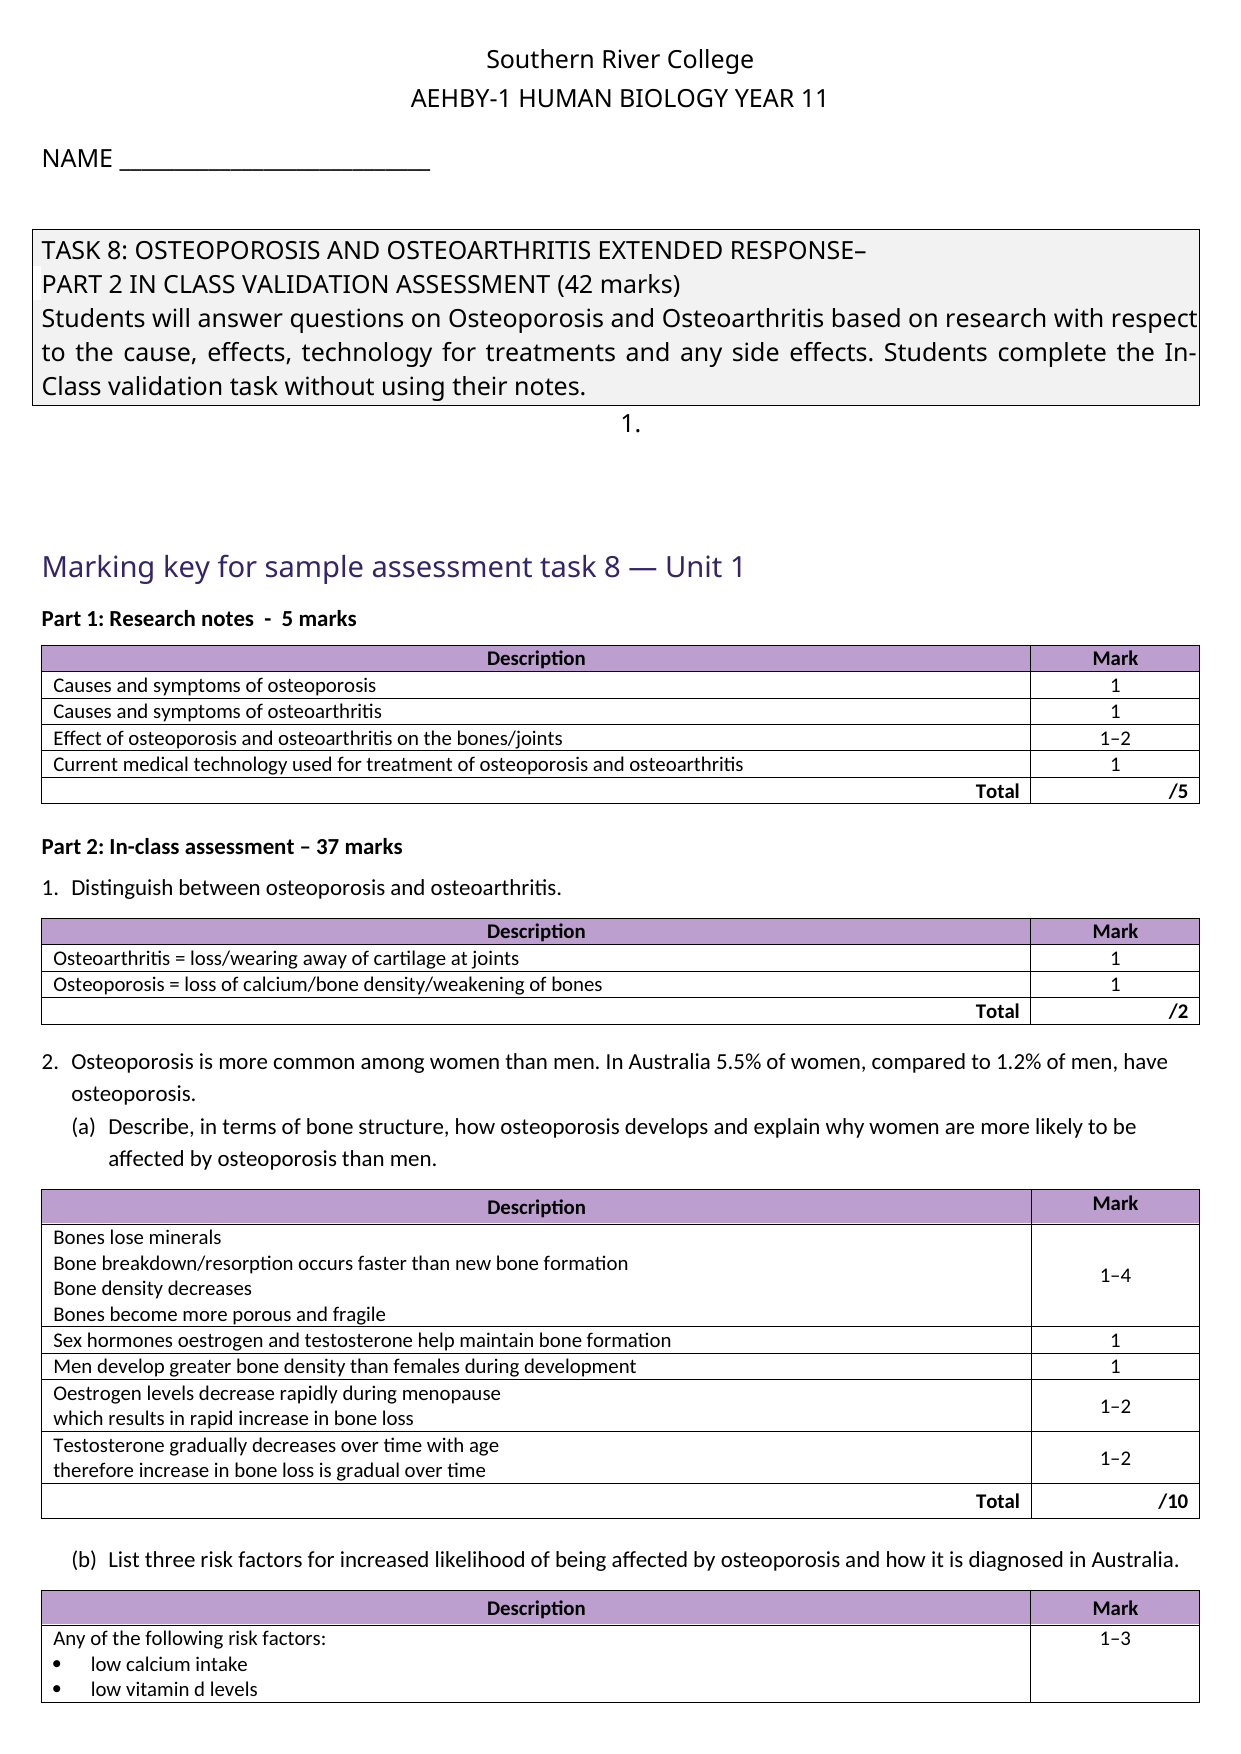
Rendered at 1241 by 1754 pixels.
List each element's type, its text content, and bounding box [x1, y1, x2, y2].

table_cell Total [42, 778, 1030, 803]
table_cell 1 [1032, 1354, 1199, 1379]
table_cell Osteoporosis = loss of calcium/bone density/weakening of bones [42, 972, 1030, 997]
table_cell Causes and symptoms of osteoporosis [42, 672, 1030, 697]
table_cell Testosterone gradually decreases over time with age therefore increase in bone loss is gradual over time [42, 1432, 1031, 1483]
list List three risk factors for increased likelihood of being affected by osteoporosis and how it is diagnosed in Australia. [71, 1545, 1199, 1573]
text PART 2 IN CLASS VALIDATION ASSESSMENT (42 marks) [41, 266, 1199, 297]
table_header Description [42, 919, 1030, 944]
text Students will answer questions on Osteoporosis and Osteoarthritis based on research with respect to the cause, effects, technology for treatments and any side effects. Students complete the In-Class validation task without using their notes. [33, 297, 1199, 405]
table_cell 1 [1031, 751, 1199, 777]
table_header Description [42, 1190, 1031, 1223]
table_cell 1–2 [1032, 1380, 1199, 1431]
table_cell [42, 1626, 1030, 1702]
text NAME ____________________________ [41, 141, 1199, 174]
table_cell Oestrogen levels decrease rapidly during menopause which results in rapid increase in bone loss [42, 1380, 1031, 1431]
text TASK 8: OSTEOPOROSIS AND OSTEOARTHRITIS EXTENDED RESPONSE– [33, 230, 1199, 266]
table_cell 1–2 [1031, 725, 1199, 750]
table_header Description [42, 646, 1030, 671]
table_cell 1 [1032, 1327, 1199, 1353]
table_cell 1 [1031, 972, 1199, 997]
table_cell /2 [1031, 998, 1199, 1023]
table_cell Total [42, 998, 1030, 1023]
table_cell 1–3 [1031, 1626, 1199, 1702]
list Describe, in terms of bone structure, how osteoporosis develops and explain why women are more likely to be affected by osteoporosis than men. [71, 1112, 1199, 1172]
table_cell /10 [1032, 1484, 1199, 1518]
text AEHBY-1 HUMAN BIOLOGY YEAR 11 [41, 81, 1199, 114]
table_cell /5 [1031, 778, 1199, 803]
table_cell 1 [1031, 672, 1199, 697]
table_cell Causes and symptoms of osteoarthritis [42, 699, 1030, 724]
list Osteoporosis is more common among women than men. In Australia 5.5% of women, compared to 1.2% of men, have osteoporosis. [41, 1047, 1199, 1108]
table_cell Men develop greater bone density than females during development [42, 1354, 1031, 1379]
table_cell 1–2 [1032, 1432, 1199, 1483]
table_cell 1–4 [1032, 1225, 1199, 1326]
list Distinguish between osteoporosis and osteoarthritis. [41, 873, 1199, 901]
table_header Mark [1032, 1190, 1199, 1223]
table_cell Effect of osteoporosis and osteoarthritis on the bones/joints [42, 725, 1030, 750]
table_header Mark [1031, 646, 1199, 671]
table_cell 1 [1031, 699, 1199, 724]
table_header Mark [1031, 1591, 1199, 1624]
text Marking key for sample assessment task 8 — Unit 1 [41, 546, 1199, 586]
table_cell Sex hormones oestrogen and testosterone help maintain bone formation [42, 1327, 1031, 1353]
table_cell Current medical technology used for treatment of osteoporosis and osteoarthritis [42, 751, 1030, 777]
table_header Mark [1031, 919, 1199, 944]
text Part 2: In-class assessment – 37 marks [41, 832, 1199, 860]
table_cell Bones lose minerals Bone breakdown/resorption occurs faster than new bone formation Bone density decreases Bones become more porous and fragile [42, 1225, 1031, 1326]
text Southern River College [41, 41, 1199, 75]
text Part 1: Research notes - 5 marks [41, 604, 1199, 632]
table_cell 1 [1031, 945, 1199, 971]
table_cell Osteoarthritis = loss/wearing away of cartilage at joints [42, 945, 1030, 971]
table_cell Total [42, 1484, 1031, 1518]
table_header Description [42, 1591, 1030, 1624]
